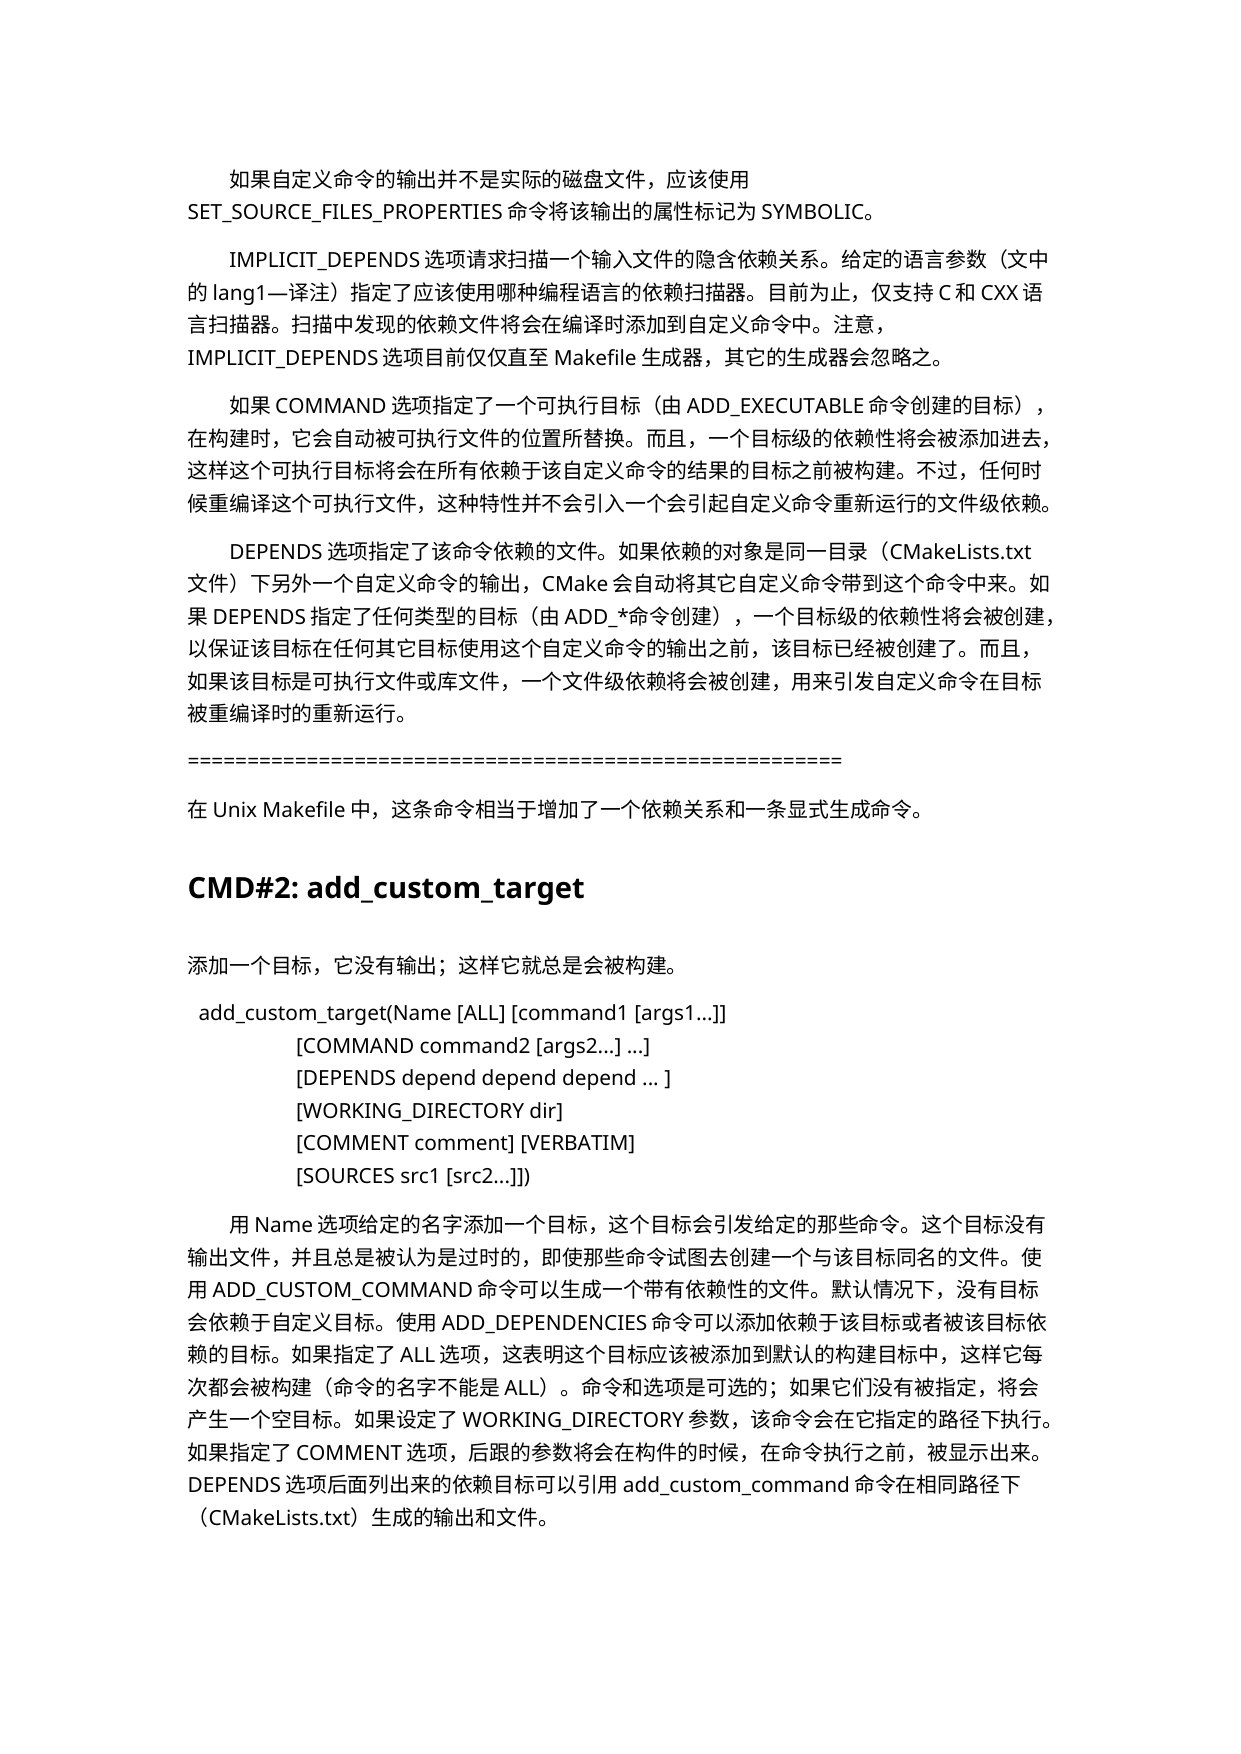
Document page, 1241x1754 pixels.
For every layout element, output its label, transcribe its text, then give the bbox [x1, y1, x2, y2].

text DEPENDS选项指定了该命令依赖的文件。如果依赖的对象是同一目录（CMakeLists.txt文件）下另外一个自定义命令的输出，CMake会自动将其它自定义命令带到这个命令中来。如果DEPENDS指定了任何类型的目标（由ADD_*命令创建），一个目标级的依赖性将会被创建，以保证该目标在任何其它目标使用这个自定义命令的输出之前，该目标已经被创建了。而且，如果该目标是可执行文件或库文件，一个文件级依赖将会被创建，用来引发自定义命令在目标被重编译时的重新运行。 [187, 534, 1053, 729]
text 在Unix Makefile中，这条命令相当于增加了一个依赖关系和一条显式生成命令。 [187, 793, 1053, 825]
text IMPLICIT_DEPENDS选项请求扫描一个输入文件的隐含依赖关系。给定的语言参数（文中的lang1—译注）指定了应该使用哪种编程语言的依赖扫描器。目前为止，仅支持C和CXX语言扫描器。扫描中发现的依赖文件将会在编译时添加到自定义命令中。注意，IMPLICIT_DEPENDS选项目前仅仅直至Makefile生成器，其它的生成器会忽略之。 [187, 243, 1053, 373]
text ======================================================= [187, 744, 1053, 777]
text 添加一个目标，它没有输出；这样它就总是会被构建。 [187, 948, 1053, 981]
text add_custom_target(Name [ALL] [command1 [args1...]] [COMMAND command2 [args2...] ...] [DEPENDS depend depend depend ... ] [WORKING_DIRECTORY dir] [COMMENT comment] [VERBATIM] [SOURCES src1 [src2...]]) [187, 997, 1053, 1192]
text 用Name选项给定的名字添加一个目标，这个目标会引发给定的那些命令。这个目标没有输出文件，并且总是被认为是过时的，即使那些命令试图去创建一个与该目标同名的文件。使用ADD_CUSTOM_COMMAND命令可以生成一个带有依赖性的文件。默认情况下，没有目标会依赖于自定义目标。使用ADD_DEPENDENCIES命令可以添加依赖于该目标或者被该目标依赖的目标。如果指定了ALL选项，这表明这个目标应该被添加到默认的构建目标中，这样它每次都会被构建（命令的名字不能是ALL）。命令和选项是可选的；如果它们没有被指定，将会产生一个空目标。如果设定了WORKING_DIRECTORY参数，该命令会在它指定的路径下执行。如果指定了COMMENT选项，后跟的参数将会在构件的时候，在命令执行之前，被显示出来。DEPENDS选项后面列出来的依赖目标可以引用add_custom_command命令在相同路径下（CMakeLists.txt）生成的输出和文件。 [187, 1207, 1053, 1532]
text 如果COMMAND选项指定了一个可执行目标（由ADD_EXECUTABLE命令创建的目标），在构建时，它会自动被可执行文件的位置所替换。而且，一个目标级的依赖性将会被添加进去，这样这个可执行目标将会在所有依赖于该自定义命令的结果的目标之前被构建。不过，任何时候重编译这个可执行文件，这种特性并不会引入一个会引起自定义命令重新运行的文件级依赖。 [187, 388, 1053, 518]
text 如果自定义命令的输出并不是实际的磁盘文件，应该使用SET_SOURCE_FILES_PROPERTIES命令将该输出的属性标记为SYMBOLIC。 [187, 162, 1053, 227]
subtitle CMD#2: add_custom_target [187, 854, 1053, 919]
